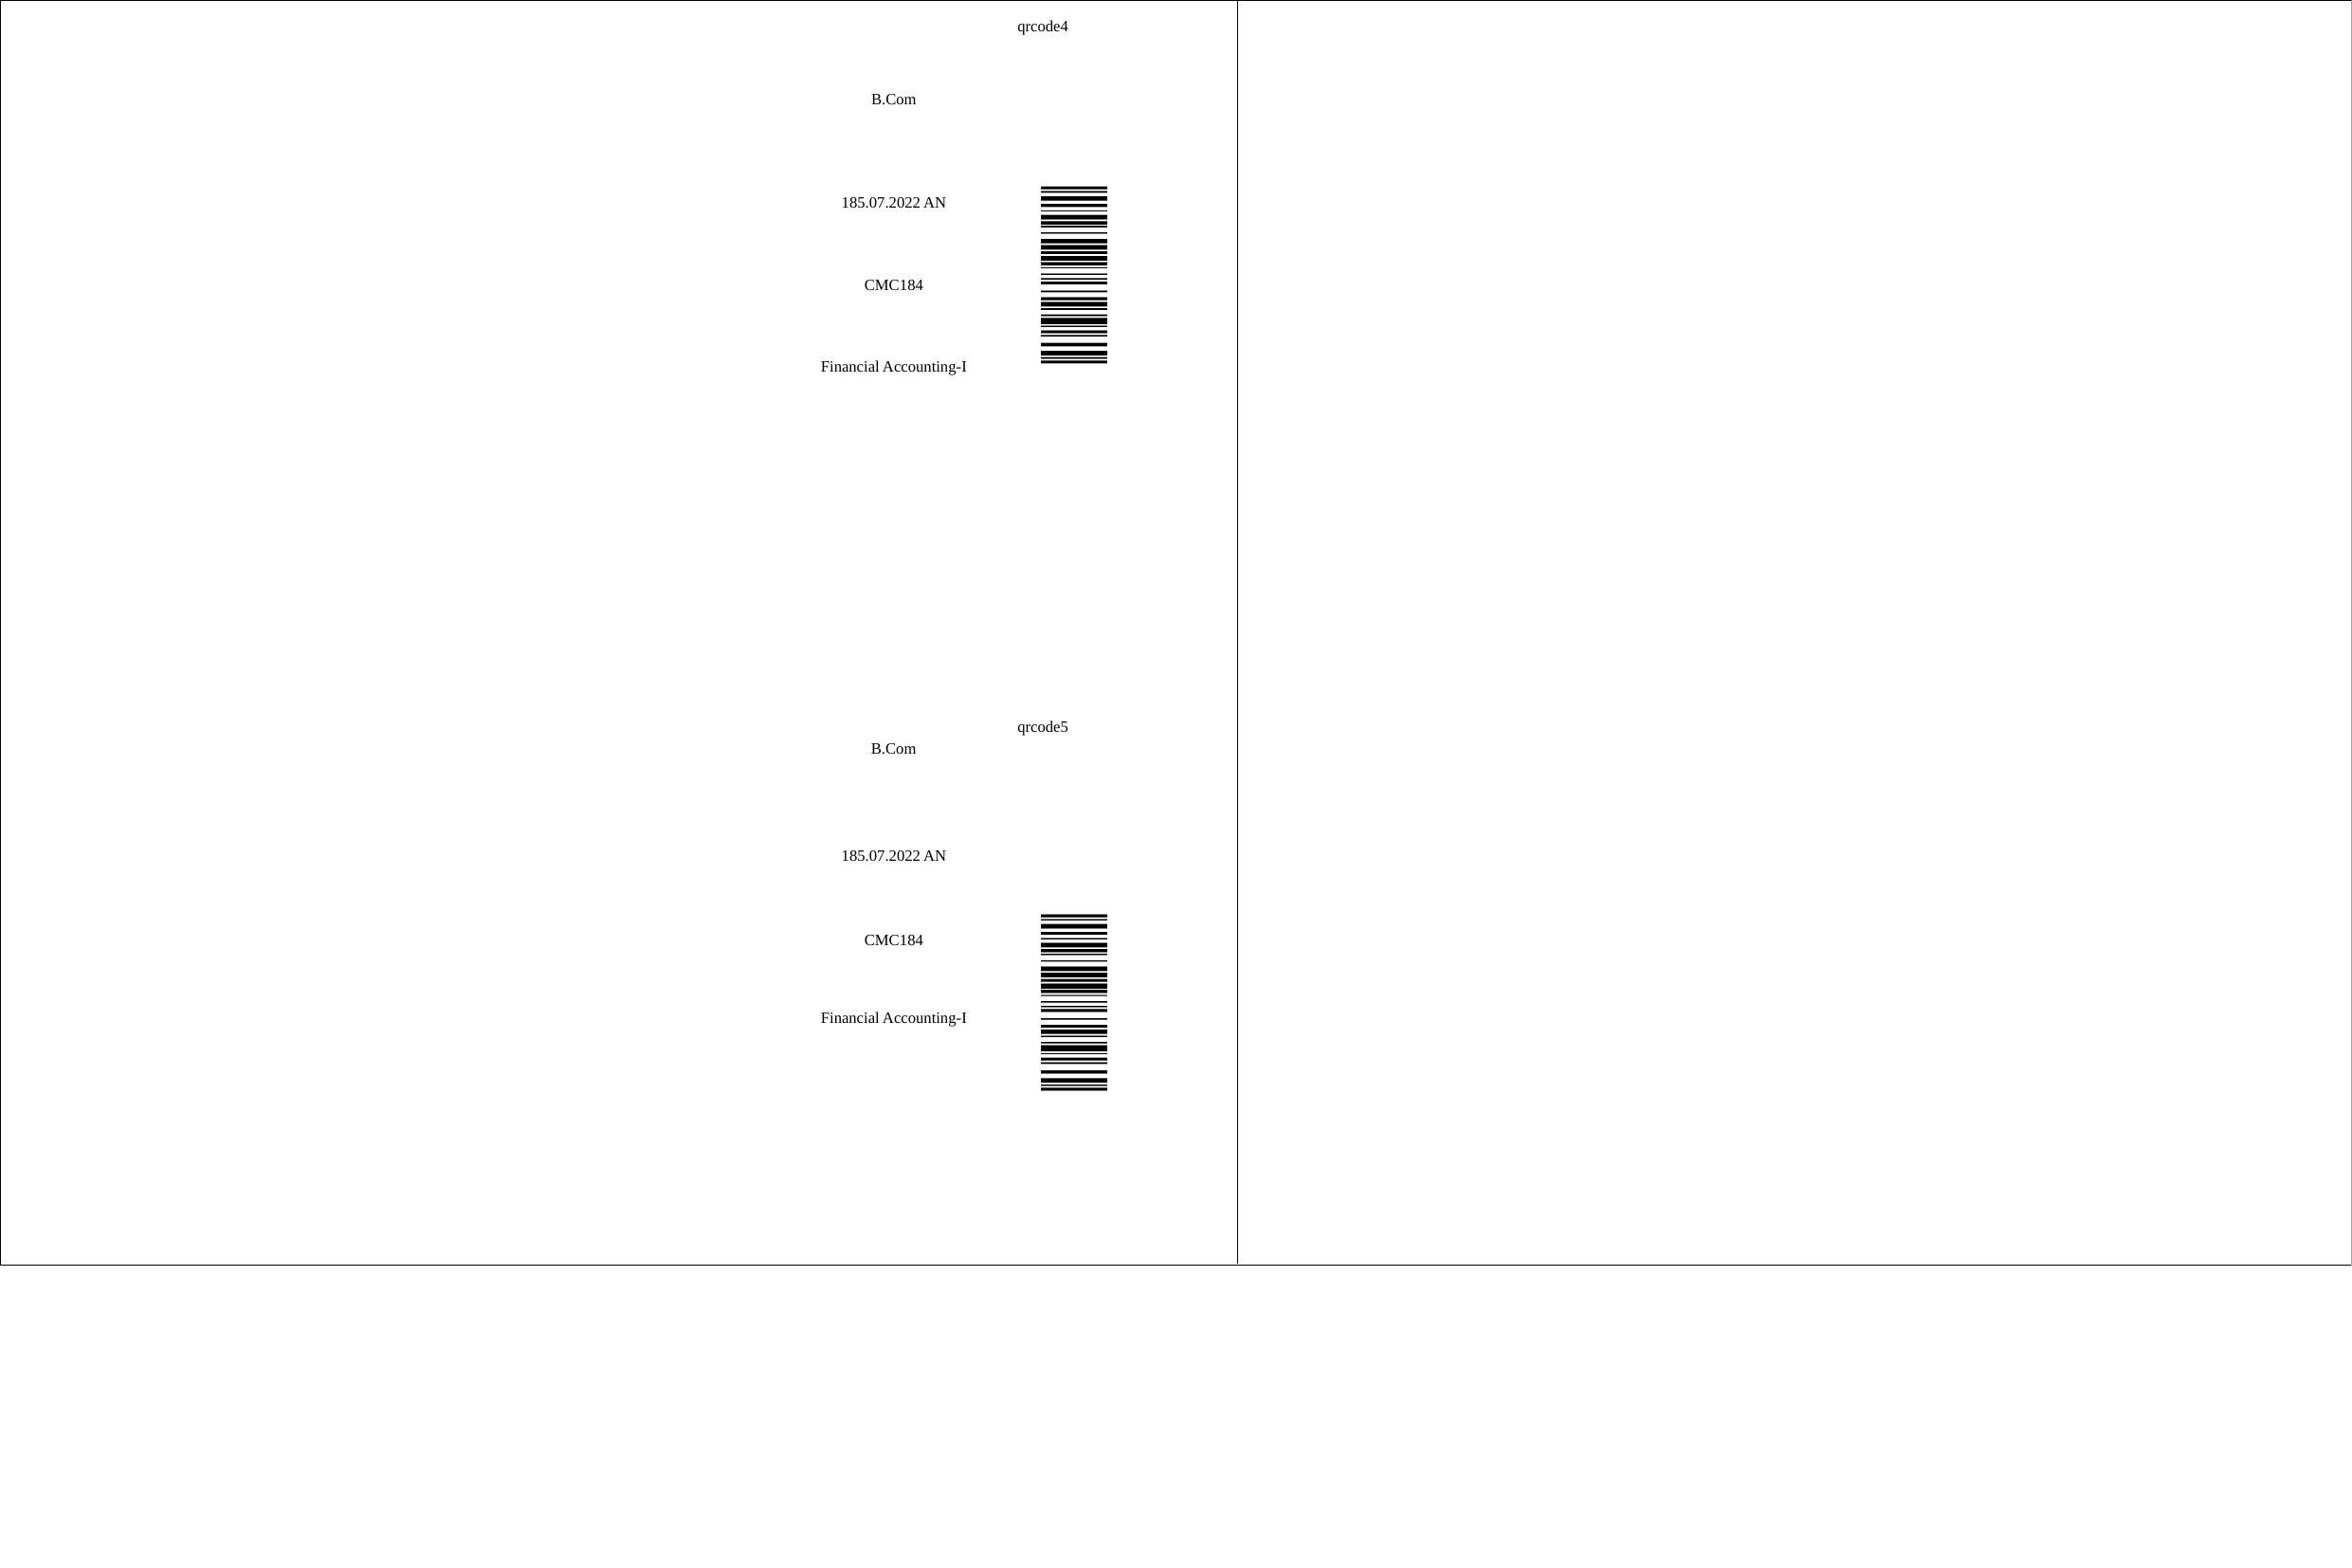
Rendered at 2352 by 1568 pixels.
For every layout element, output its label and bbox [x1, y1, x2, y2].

picture [1034, 173, 1114, 378]
picture [1034, 901, 1114, 1105]
table_header [1238, 1, 2351, 1264]
table_header [1, 1, 1237, 1264]
